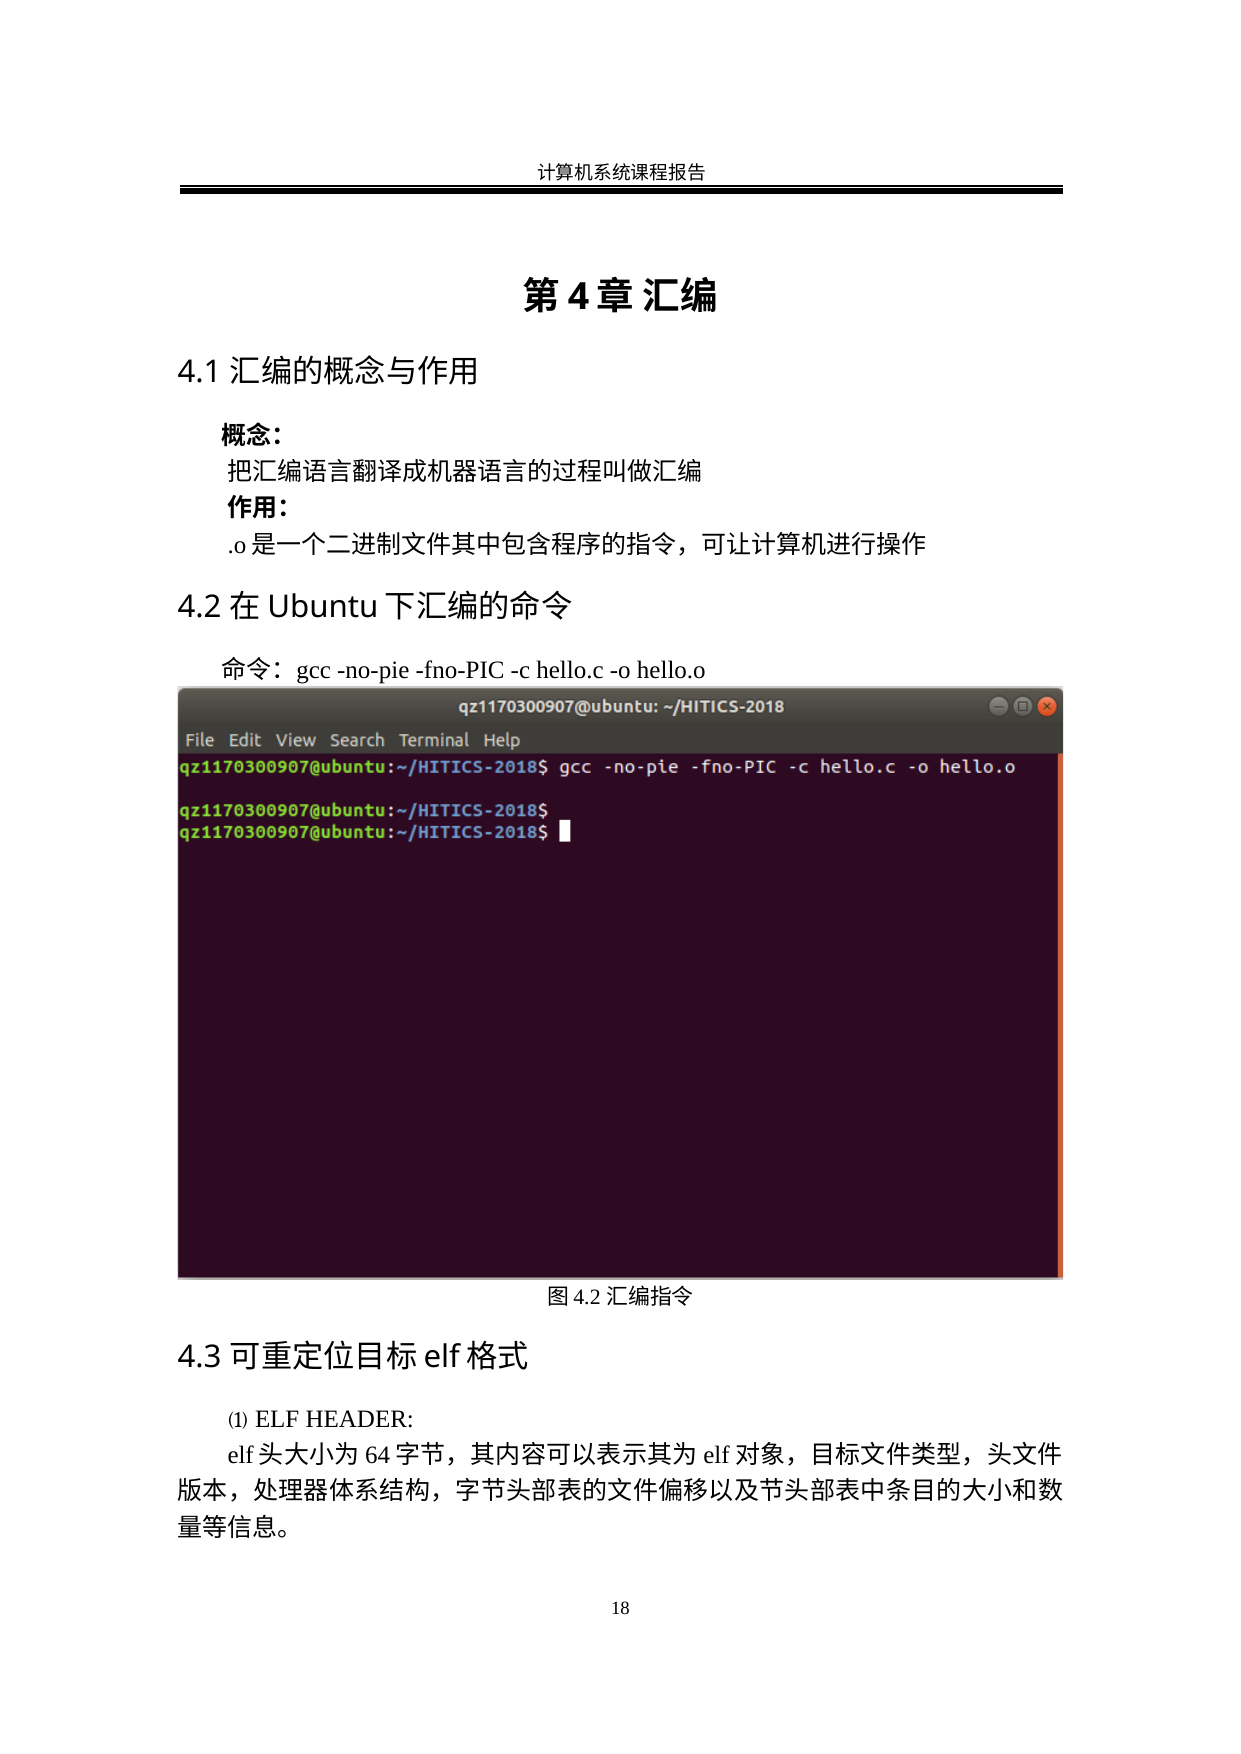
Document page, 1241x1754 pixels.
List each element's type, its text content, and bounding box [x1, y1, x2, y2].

text 概念： [177, 415, 1063, 452]
text 作用： [177, 488, 1063, 524]
subtitle 4.2 在Ubuntu下汇编的命令 [177, 585, 1063, 625]
text elf头大小为64字节，其内容可以表示其为elf对象，目标文件类型，头文件版本，处理器体系结构，字节头部表的文件偏移以及节头部表中条目的大小和数量等信息。 [177, 1434, 1063, 1543]
subtitle 4.1 汇编的概念与作用 [177, 351, 1063, 390]
picture [177, 686, 1064, 1280]
subtitle 4.3 可重定位目标elf格式 [177, 1336, 1063, 1376]
text 把汇编语言翻译成机器语言的过程叫做汇编 [177, 452, 1063, 488]
text .o是一个二进制文件其中包含程序的指令，可让计算机进行操作 [177, 524, 1063, 560]
subtitle 第4章 汇编 [177, 242, 1063, 326]
text 命令：gcc -no-pie -fno-PIC -c hello.c -o hello.o [177, 650, 1063, 686]
text ⑴ ELF HEADER: [177, 1401, 1063, 1434]
text 图4.2 汇编指令 [177, 1280, 1063, 1311]
